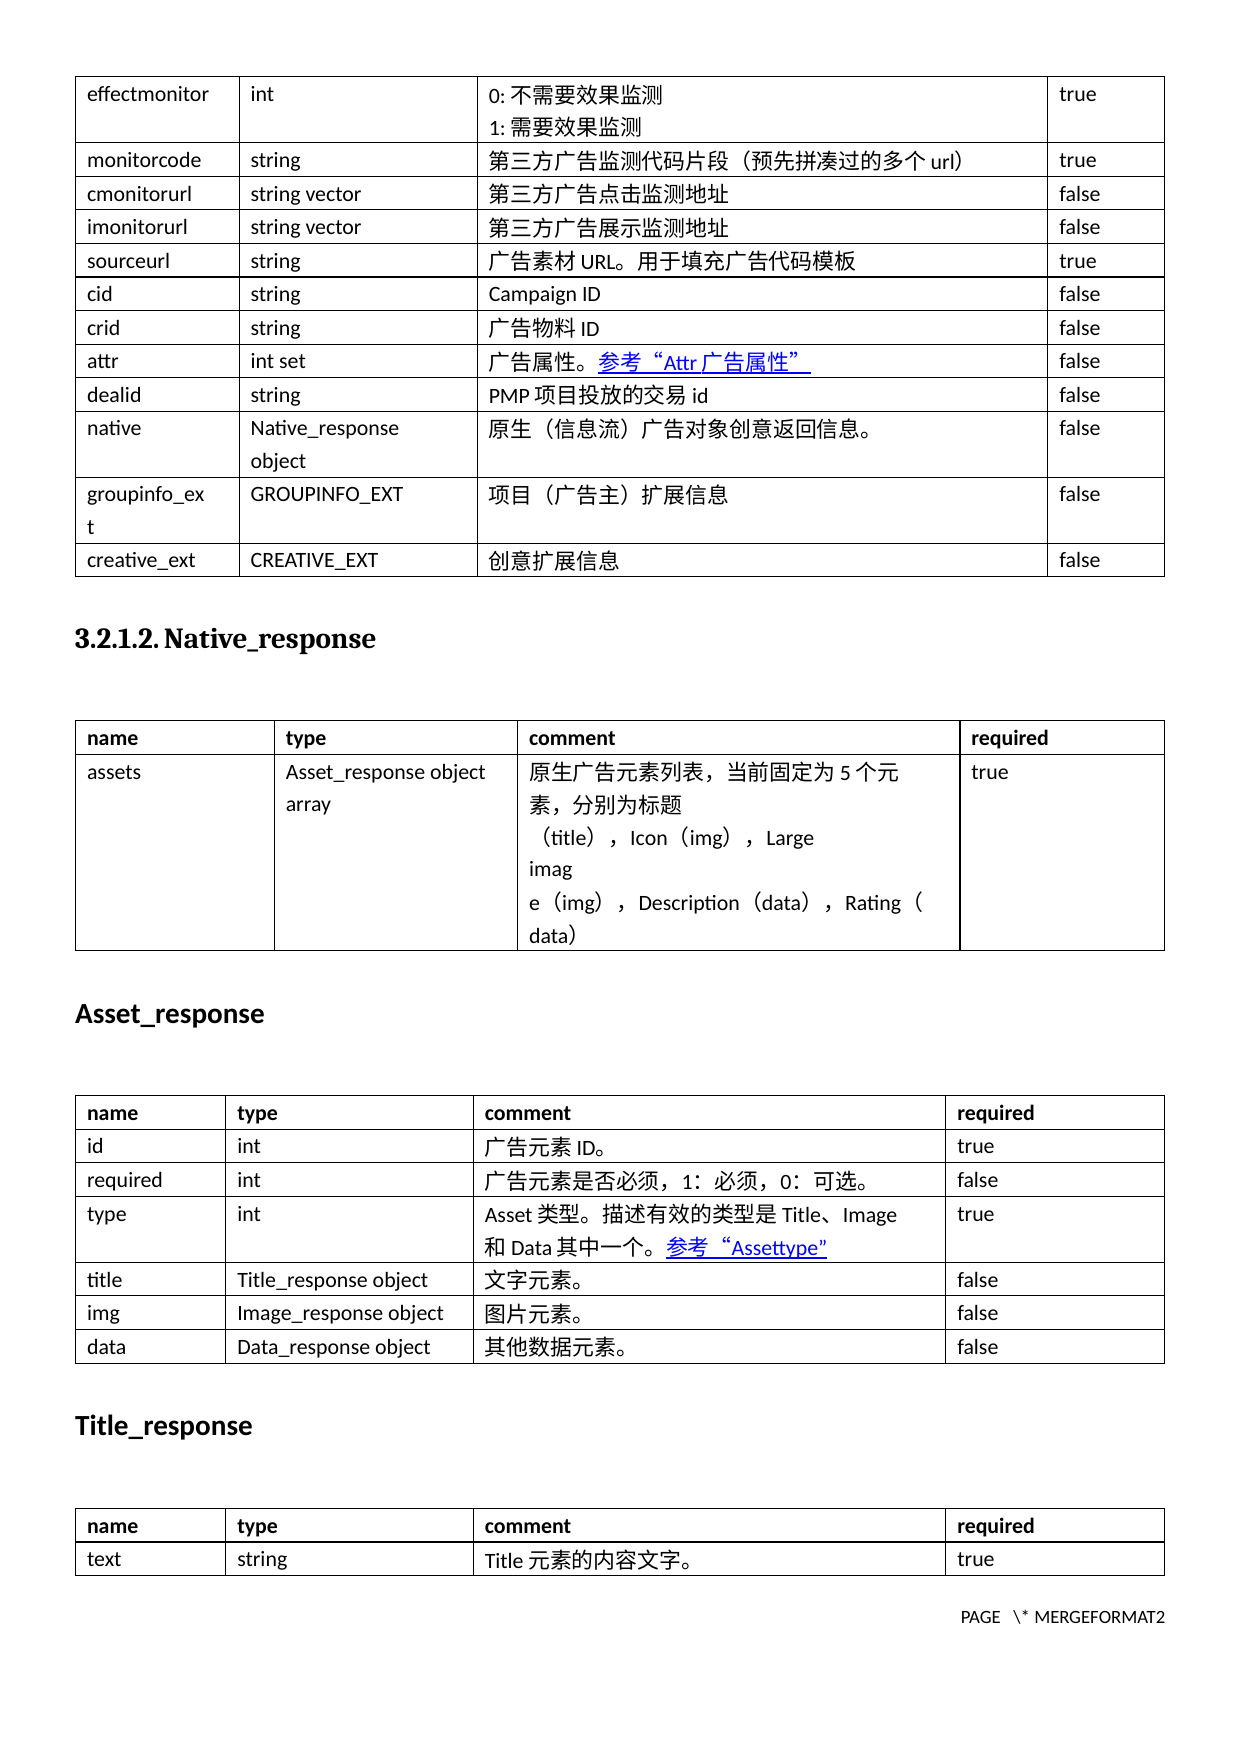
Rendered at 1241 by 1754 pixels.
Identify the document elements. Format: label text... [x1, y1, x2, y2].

subtitle Asset_response [75, 980, 1165, 1045]
table_header name [76, 1509, 225, 1541]
table_cell true [946, 1197, 1164, 1262]
table_cell int set [240, 345, 477, 377]
table_cell 广告素材URL。用于填充广告代码模板 [478, 244, 1047, 276]
table_header comment [474, 1096, 945, 1129]
table_cell false [946, 1296, 1164, 1329]
table_cell string [226, 1543, 473, 1575]
table_cell Campaign ID [478, 278, 1047, 310]
table_cell 项目（广告主）扩展信息 [478, 478, 1047, 543]
table_cell creative_ext [76, 544, 239, 576]
table_header name [76, 721, 274, 754]
table_cell 0: 不需要效果监测 1: 需要效果监测 [478, 77, 1047, 142]
table_cell cid [76, 278, 239, 310]
table_cell true [961, 755, 1164, 950]
table_cell groupinfo_ext [76, 478, 239, 543]
table_cell Title元素的内容文字。 [474, 1543, 945, 1575]
table_cell PMP项目投放的交易id [478, 378, 1047, 411]
table_cell false [1048, 345, 1164, 377]
table_cell CREATIVE_EXT [240, 544, 477, 576]
table_cell 图片元素。 [474, 1296, 945, 1329]
table_cell string [240, 244, 477, 276]
table_cell id [76, 1130, 225, 1162]
table_cell false [1048, 412, 1164, 477]
table_cell text [76, 1543, 225, 1575]
table_cell false [946, 1163, 1164, 1196]
table_cell 文字元素。 [474, 1263, 945, 1295]
table_header required [946, 1509, 1164, 1541]
table_cell 其他数据元素。 [474, 1330, 945, 1362]
table_cell int [226, 1197, 473, 1262]
table_cell required [76, 1163, 225, 1196]
table_cell type [76, 1197, 225, 1262]
table_cell false [1048, 278, 1164, 310]
table_cell Data_response object [226, 1330, 473, 1362]
table_cell crid [76, 311, 239, 343]
table_cell int [240, 77, 477, 142]
table_header required [946, 1096, 1164, 1129]
table_cell false [1048, 311, 1164, 343]
table_cell monitorcode [76, 143, 239, 176]
table_cell Title_response object [226, 1263, 473, 1295]
table_cell false [1048, 210, 1164, 243]
table_cell 创意扩展信息 [478, 544, 1047, 576]
table_cell Native_response object [240, 412, 477, 477]
table_cell data [76, 1330, 225, 1362]
table_cell 第三方广告点击监测地址 [478, 177, 1047, 209]
table_header comment [474, 1509, 945, 1541]
table_cell true [1048, 77, 1164, 142]
table_cell true [1048, 143, 1164, 176]
table_cell Image_response object [226, 1296, 473, 1329]
table_cell false [1048, 378, 1164, 411]
table_header comment [518, 721, 959, 754]
table_cell 广告元素ID。 [474, 1130, 945, 1162]
table_header type [275, 721, 517, 754]
table_cell string vector [240, 210, 477, 243]
table_cell 原生广告元素列表，当前固定为5个元素，分别为标题（title），Icon（img），Large image（img），Description（data），Rating（data） [518, 755, 959, 950]
table_cell string [240, 378, 477, 411]
table_cell dealid [76, 378, 239, 411]
table_header type [226, 1509, 473, 1541]
table_header name [76, 1096, 225, 1129]
table_cell title [76, 1263, 225, 1295]
table_cell false [1048, 177, 1164, 209]
table_cell int [226, 1130, 473, 1162]
table_cell attr [76, 345, 239, 377]
table_cell imonitorurl [76, 210, 239, 243]
table_cell true [1048, 244, 1164, 276]
table_cell false [1048, 544, 1164, 576]
table_cell GROUPINFO_EXT [240, 478, 477, 543]
table_cell false [946, 1330, 1164, 1362]
table_cell 第三方广告监测代码片段（预先拼凑过的多个url） [478, 143, 1047, 176]
table_cell false [1048, 478, 1164, 543]
table_cell true [946, 1543, 1164, 1575]
table_cell string [240, 143, 477, 176]
table_cell 原生（信息流）广告对象创意返回信息。 [478, 412, 1047, 477]
subtitle Native_response [75, 606, 1165, 671]
table_cell string [240, 311, 477, 343]
table_cell string vector [240, 177, 477, 209]
table_cell 第三方广告展示监测地址 [478, 210, 1047, 243]
table_cell Asset_response object array [275, 755, 517, 950]
table_header type [226, 1096, 473, 1129]
table_cell assets [76, 755, 274, 950]
table_cell native [76, 412, 239, 477]
table_cell effectmonitor [76, 77, 239, 142]
table_cell 广告元素是否必须，1：必须，0：可选。 [474, 1163, 945, 1196]
table_cell sourceurl [76, 244, 239, 276]
table_header required [961, 721, 1164, 754]
table_cell true [946, 1130, 1164, 1162]
table_cell 广告物料ID [478, 311, 1047, 343]
table_cell int [226, 1163, 473, 1196]
table_cell false [946, 1263, 1164, 1295]
table_cell string [240, 278, 477, 310]
table_cell cmonitorurl [76, 177, 239, 209]
table_cell 广告属性。参考“Attr广告属性” [478, 345, 1047, 377]
subtitle Title_response [75, 1393, 1165, 1458]
table_cell Asset类型。描述有效的类型是Title、Image和Data其中一个。参考“Assettype” [474, 1197, 945, 1262]
table_cell img [76, 1296, 225, 1329]
